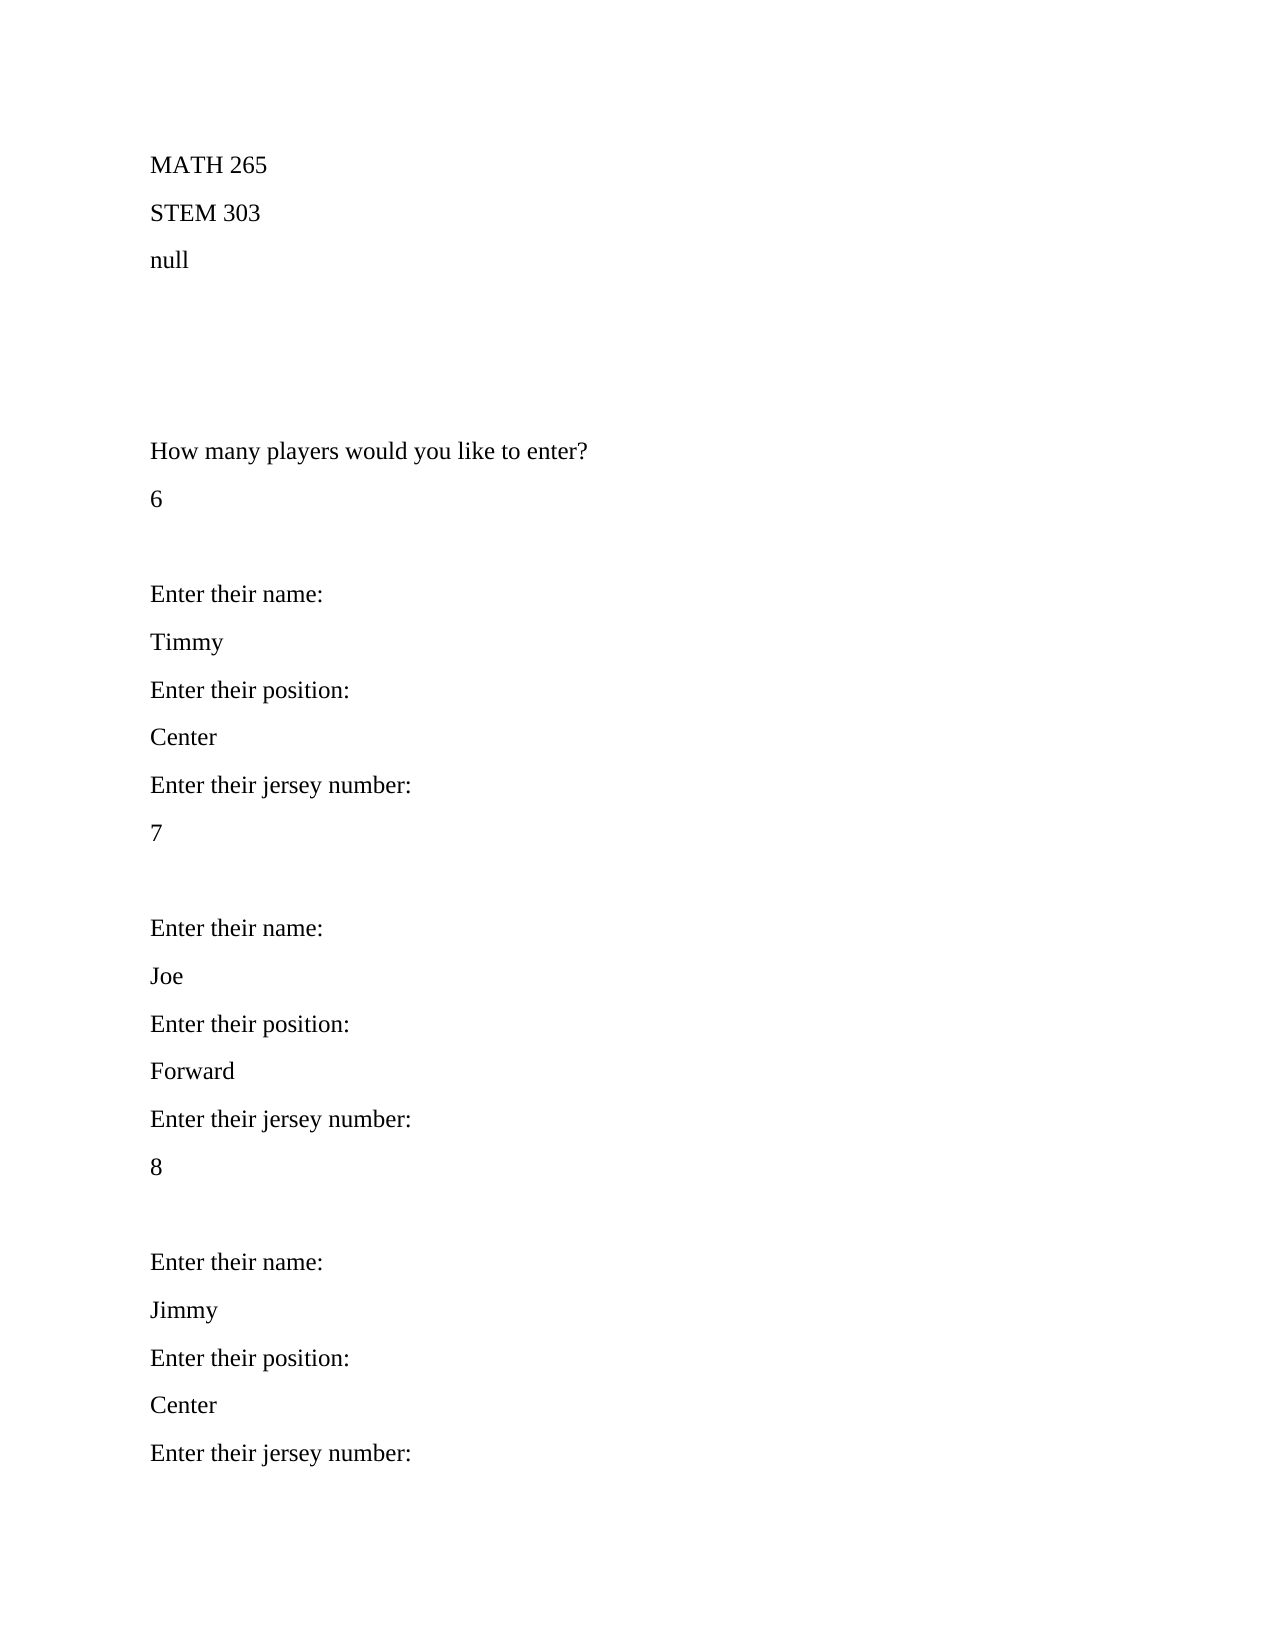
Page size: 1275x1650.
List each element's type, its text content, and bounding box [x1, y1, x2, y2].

text Enter their jersey number: [150, 770, 1125, 799]
text Center [150, 1390, 1125, 1419]
text Timmy [150, 627, 1125, 656]
text null [150, 245, 1125, 274]
text Forward [150, 1056, 1125, 1085]
text Enter their position: [150, 675, 1125, 703]
text Joe [150, 961, 1125, 990]
text Enter their name: [150, 1247, 1125, 1276]
text STEM 303 [150, 198, 1125, 226]
text Enter their position: [150, 1009, 1125, 1037]
text Enter their name: [150, 579, 1125, 608]
text 6 [150, 484, 1125, 513]
text Enter their jersey number: [150, 1104, 1125, 1133]
text Center [150, 722, 1125, 751]
text Enter their name: [150, 913, 1125, 942]
text Enter their jersey number: [150, 1438, 1125, 1467]
text MATH 265 [150, 150, 1125, 179]
text 7 [150, 818, 1125, 847]
text Jimmy [150, 1295, 1125, 1324]
text How many players would you like to enter? [150, 436, 1125, 465]
text 8 [150, 1152, 1125, 1181]
text Enter their position: [150, 1343, 1125, 1371]
